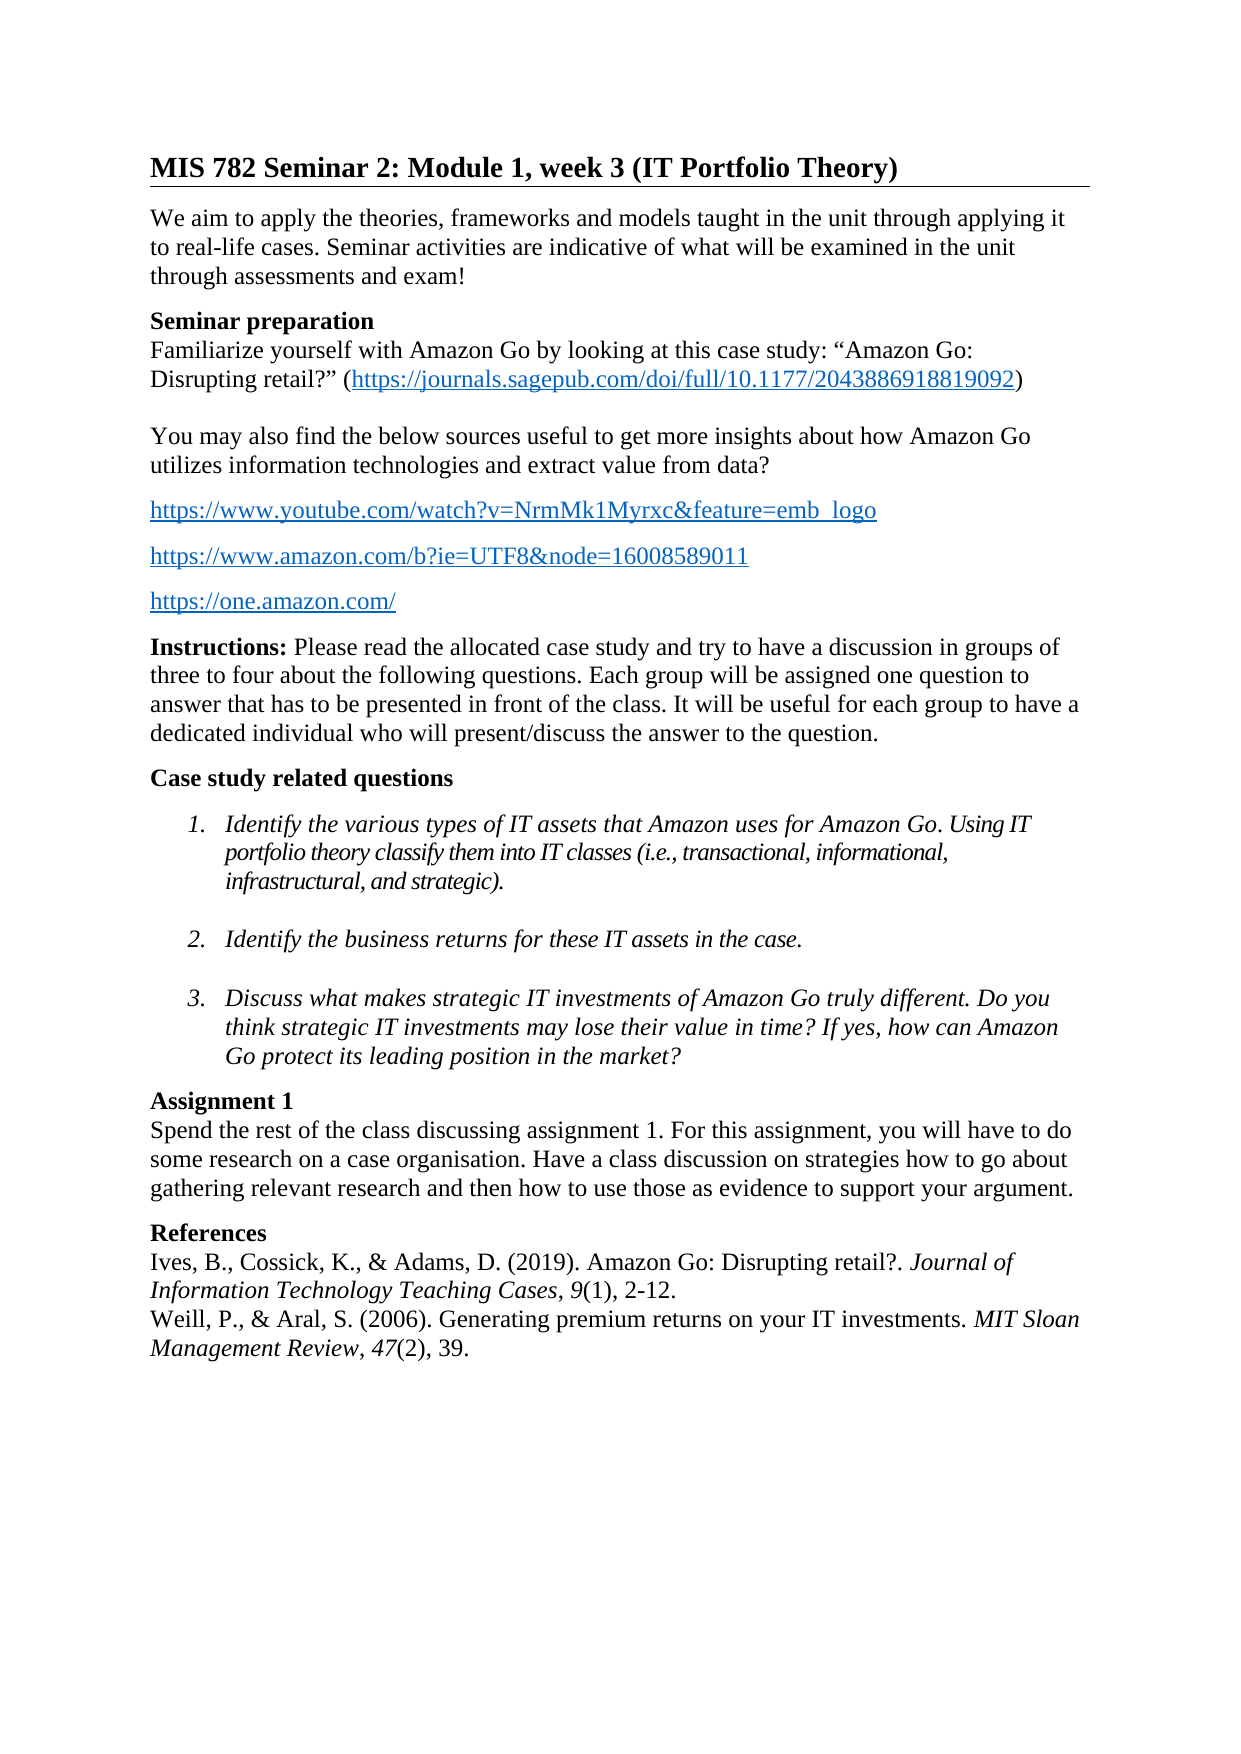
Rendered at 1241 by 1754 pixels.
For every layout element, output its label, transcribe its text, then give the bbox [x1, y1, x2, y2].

list Identify the business returns for these IT assets in the case. [187, 924, 1090, 952]
text https://www.youtube.com/watch?v=NrmMk1Myrxc&feature=emb_logo [150, 495, 1090, 524]
text Assignment 1 [150, 1086, 1090, 1115]
list Identify the various types of IT assets that Amazon uses for Amazon Go. Using IT portfolio theory classify them into IT classes (i.e., transactional, informational, infrastructural, and strategic). [187, 809, 1090, 895]
text https://www.amazon.com/b?ie=UTF8&node=16008589011 [150, 541, 1090, 569]
text MIS 782 Seminar 2: Module 1, week 3 (IT Portfolio Theory) [150, 150, 1090, 186]
list Discuss what makes strategic IT investments of Amazon Go truly different. Do you think strategic IT investments may lose their value in time? If yes, how can Amazon Go protect its leading position in the market? [187, 983, 1090, 1070]
text https://one.amazon.com/ [150, 586, 1090, 615]
text Ives, B., Cossick, K., & Adams, D. (2019). Amazon Go: Disrupting retail?. Journal of Information Technology Teaching Cases, 9(1), 2-12. [150, 1247, 1090, 1304]
text Familiarize yourself with Amazon Go by looking at this case study: “Amazon Go: Disrupting retail?” (https://journals.sagepub.com/doi/full/10.1177/2043886918819092) [150, 335, 1076, 392]
text You may also find the below sources useful to get more insights about how Amazon Go utilizes information technologies and extract value from data? [150, 421, 1090, 479]
text Spend the rest of the class discussing assignment 1. For this assignment, you will have to do some research on a case organisation. Have a class discussion on strategies how to go about gathering relevant research and then how to use those as evidence to support your argument. [150, 1115, 1090, 1201]
text References [150, 1218, 1076, 1247]
text Weill, P., & Aral, S. (2006). Generating premium returns on your IT investments. MIT Sloan Management Review, 47(2), 39. [150, 1304, 1090, 1362]
text Case study related questions [150, 763, 1090, 792]
text Instructions: Please read the allocated case study and try to have a discussion in groups of three to four about the following questions. Each group will be assigned one question to answer that has to be presented in front of the class. It will be useful for each group to have a dedicated individual who will present/discuss the answer to the question. [150, 632, 1090, 747]
text We aim to apply the theories, frameworks and models taught in the unit through applying it to real-life cases. Seminar activities are indicative of what will be examined in the unit through assessments and exam! [150, 203, 1090, 289]
text Seminar preparation [150, 306, 1076, 335]
